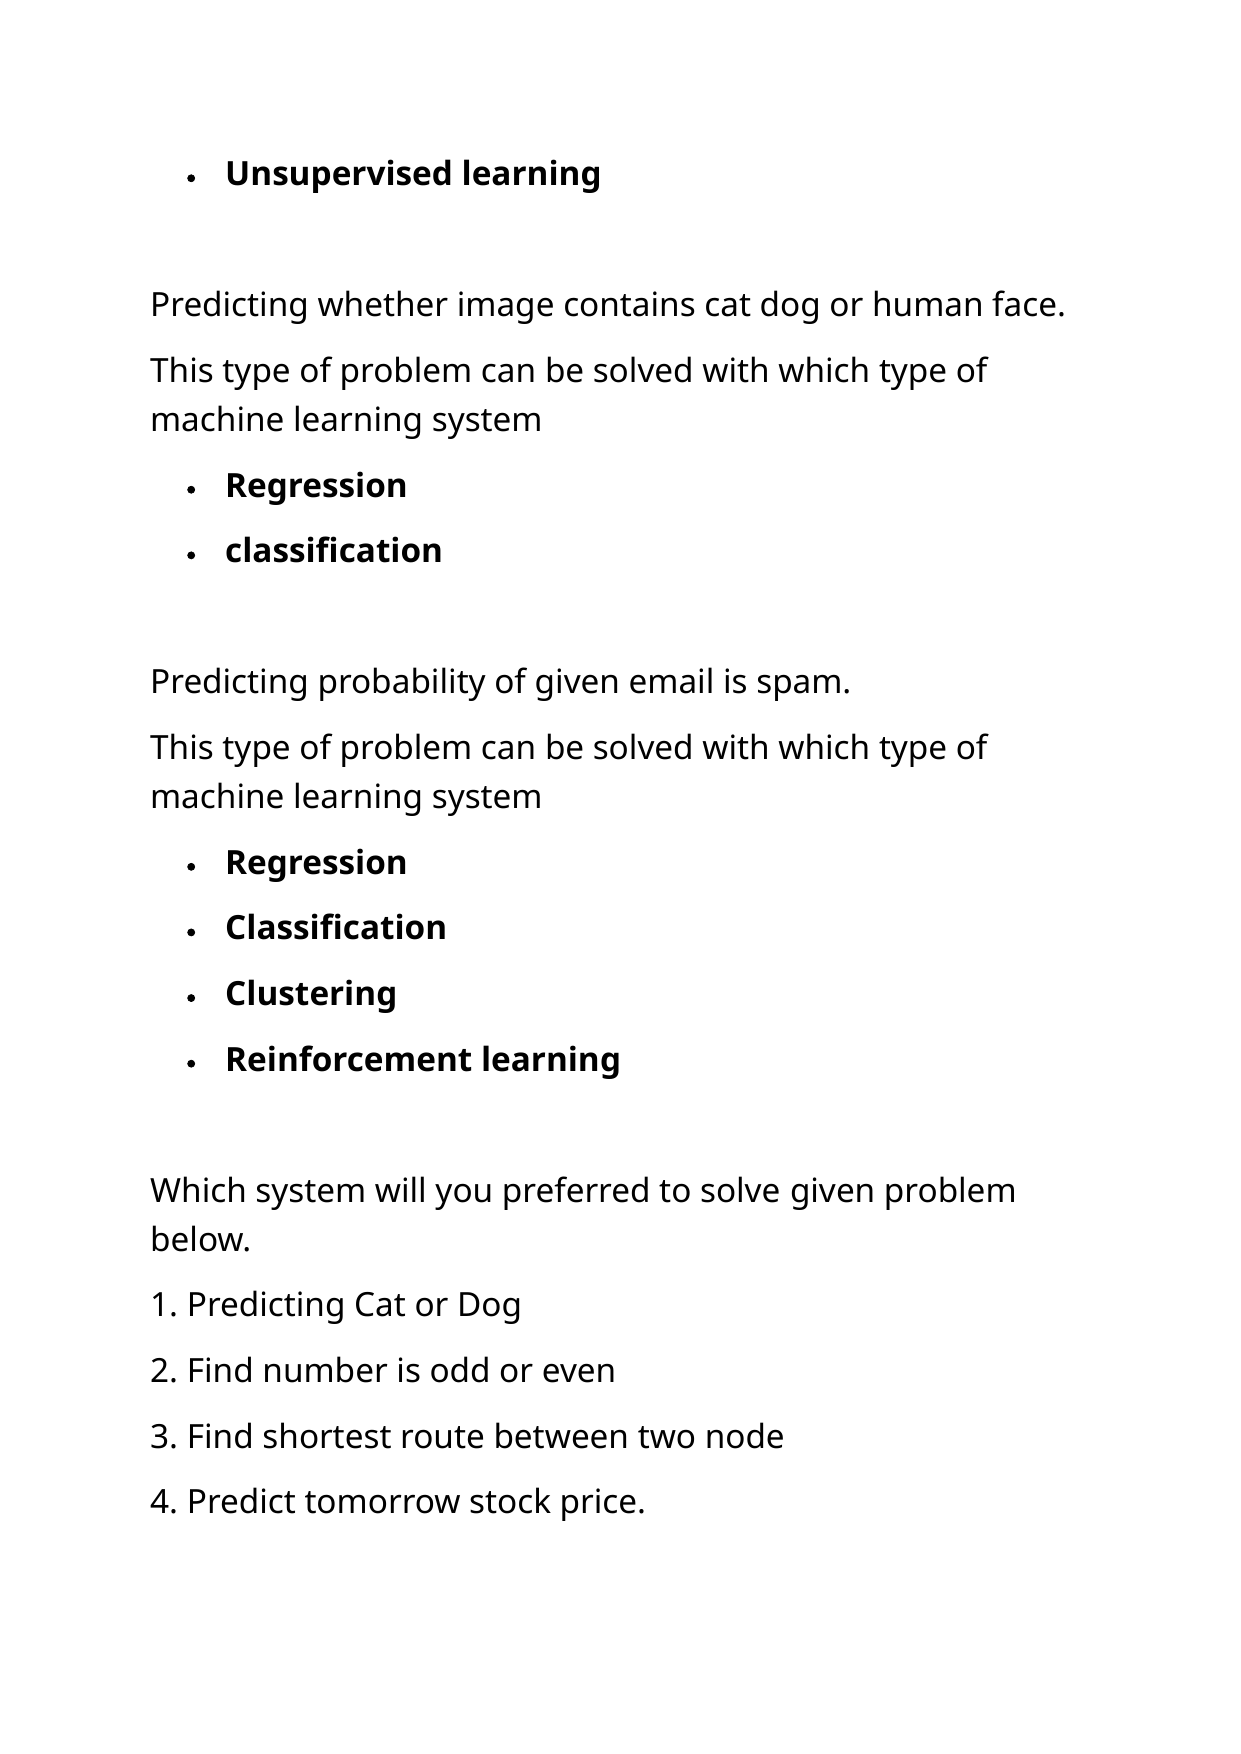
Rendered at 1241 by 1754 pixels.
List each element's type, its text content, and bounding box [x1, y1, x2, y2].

text 3. Find shortest route between two node [150, 1412, 1090, 1458]
text This type of problem can be solved with which type of machine learning system [150, 347, 1090, 441]
text 1. Predicting Cat or Dog [150, 1281, 1090, 1327]
list Classification [187, 904, 1090, 949]
text 2. Find number is odd or even [150, 1347, 1090, 1392]
list Regression [187, 461, 1090, 507]
text Which system will you preferred to solve given problem below. [150, 1167, 1090, 1261]
list classification [187, 527, 1090, 572]
text Predicting whether image contains cat dog or human face. [150, 281, 1090, 327]
text Predicting probability of given email is spam. [150, 658, 1090, 704]
list Reinforcement learning [187, 1035, 1090, 1081]
list Unsupervised learning [187, 150, 1090, 195]
list Regression [187, 838, 1090, 884]
list Clustering [187, 970, 1090, 1015]
text This type of problem can be solved with which type of machine learning system [150, 724, 1090, 818]
text 4. Predict tomorrow stock price. [150, 1478, 1090, 1523]
